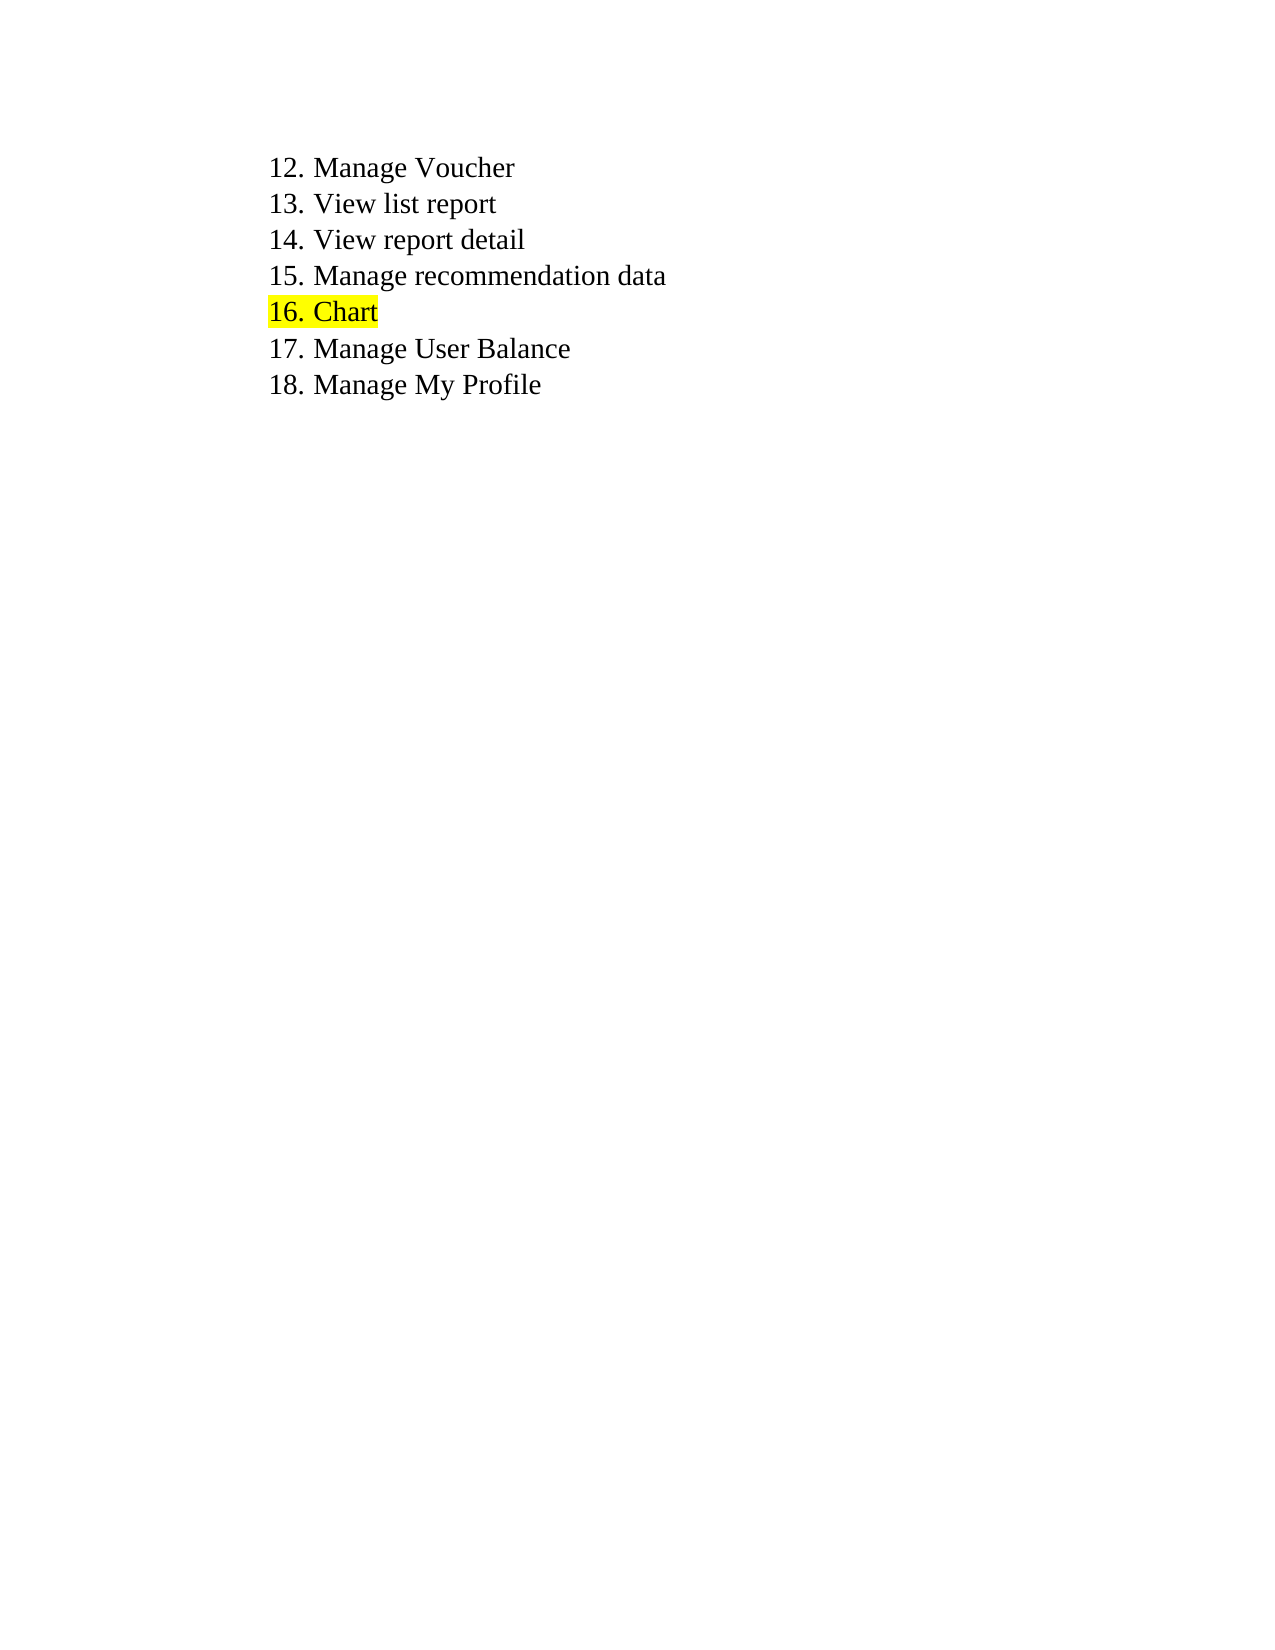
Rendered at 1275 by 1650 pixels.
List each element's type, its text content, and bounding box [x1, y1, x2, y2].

list Manage My Profile [268, 367, 1125, 400]
list Manage User Balance [268, 331, 1125, 364]
list Chart [268, 294, 1125, 328]
list View list report [268, 186, 1125, 220]
list Manage recommendation data [268, 258, 1125, 292]
list View report detail [268, 222, 1125, 256]
list Manage Voucher [268, 150, 1125, 183]
